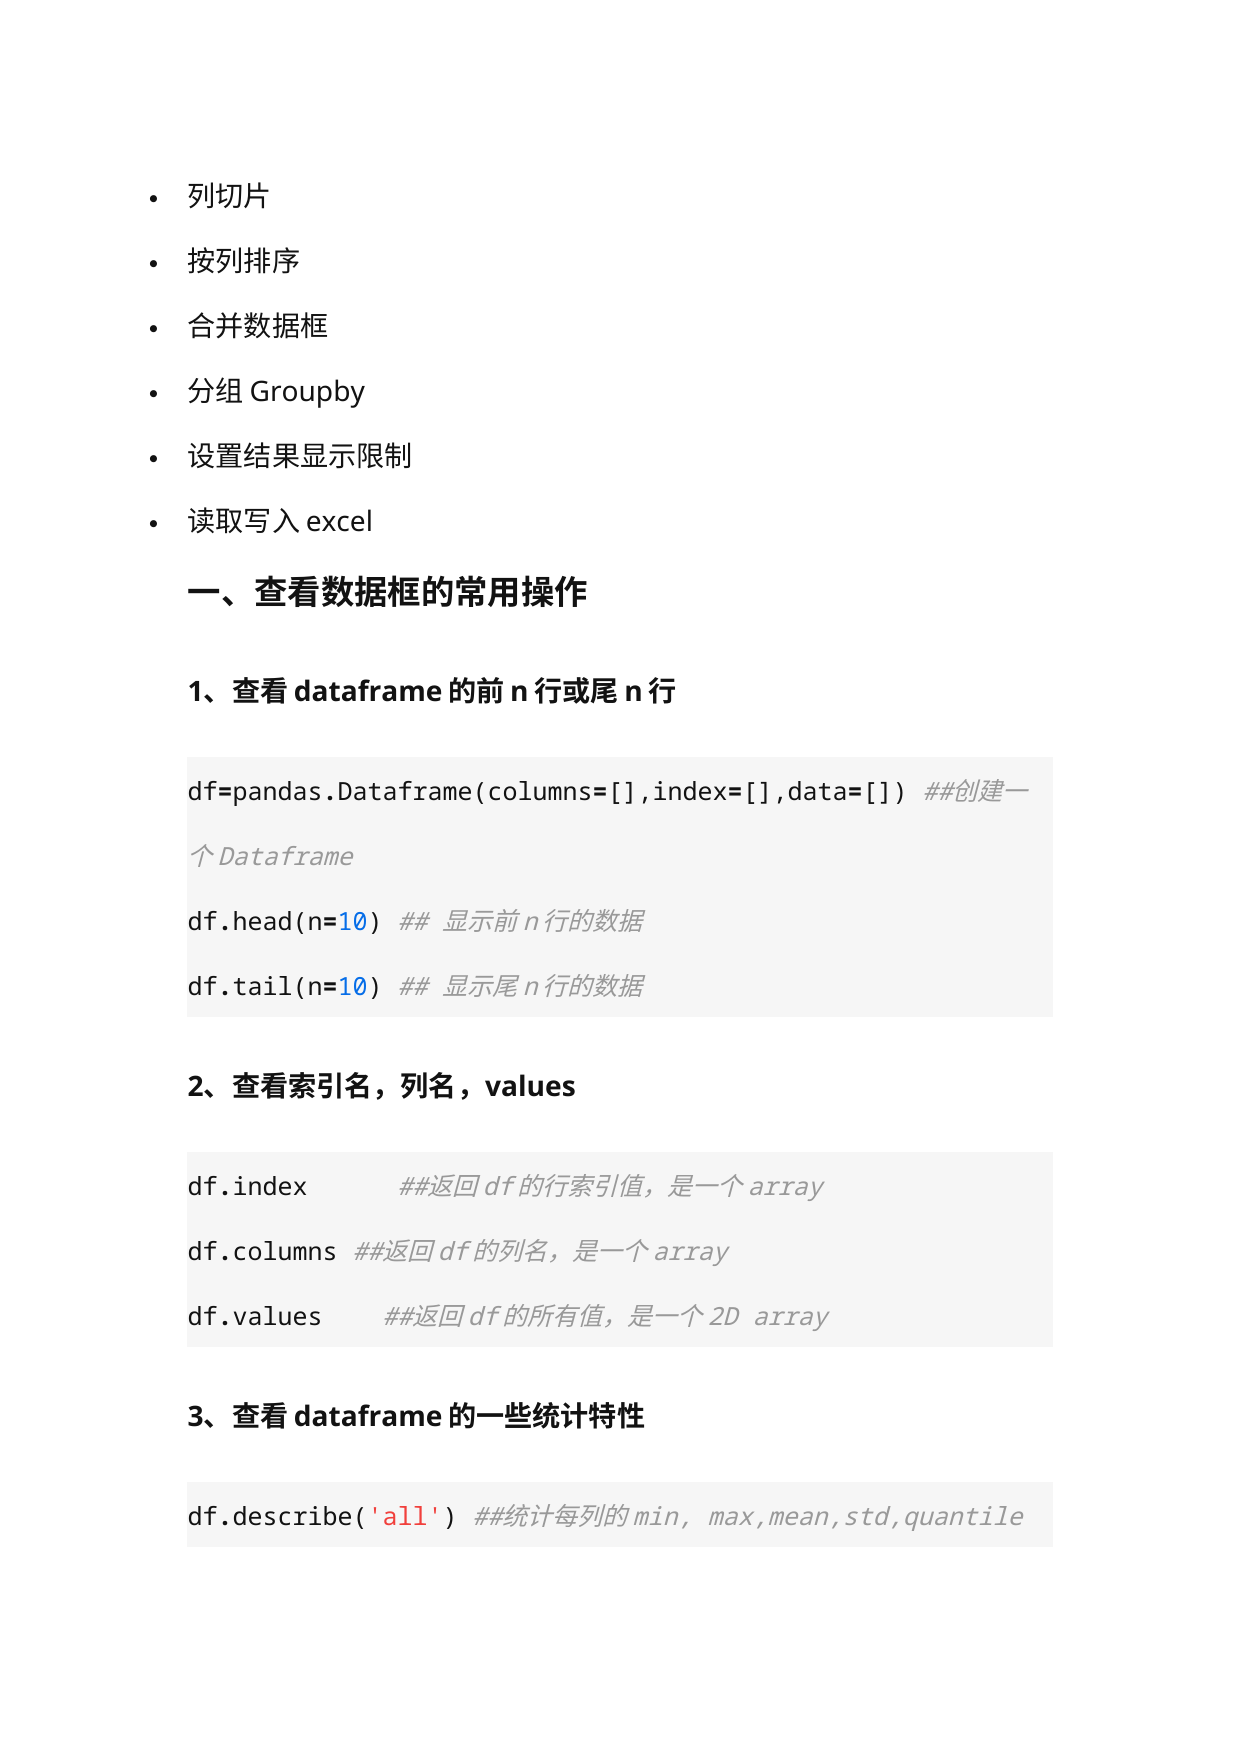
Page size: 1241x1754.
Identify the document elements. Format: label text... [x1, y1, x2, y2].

list 列切片 [150, 162, 1053, 227]
text df.values ##返回df的所有值，是一个2D array [187, 1282, 1053, 1347]
text df.describe('all') ##统计每列的min, max,mean,std,quantile [187, 1482, 1053, 1547]
text df.tail(n=10) ## 显示尾n行的数据 [187, 952, 1053, 1017]
text df.index ##返回df的行索引值，是一个array [187, 1152, 1053, 1217]
text df=pandas.Dataframe(columns=[],index=[],data=[]) ##创建一个Dataframe [187, 757, 1053, 887]
list 分组Groupby [150, 357, 1053, 422]
list 读取写入excel [150, 487, 1053, 552]
list 设置结果显示限制 [150, 422, 1053, 487]
list 按列排序 [150, 227, 1053, 292]
text 2、查看索引名，列名，values [187, 1052, 1053, 1117]
text 一、查看数据框的常用操作 [187, 557, 1053, 622]
text df.head(n=10) ## 显示前n行的数据 [187, 887, 1053, 952]
text 3、查看dataframe的一些统计特性 [187, 1382, 1053, 1447]
list 合并数据框 [150, 292, 1053, 357]
text 1、查看dataframe的前n行或尾n行 [187, 657, 1053, 722]
text df.columns ##返回df的列名，是一个array [187, 1217, 1053, 1282]
